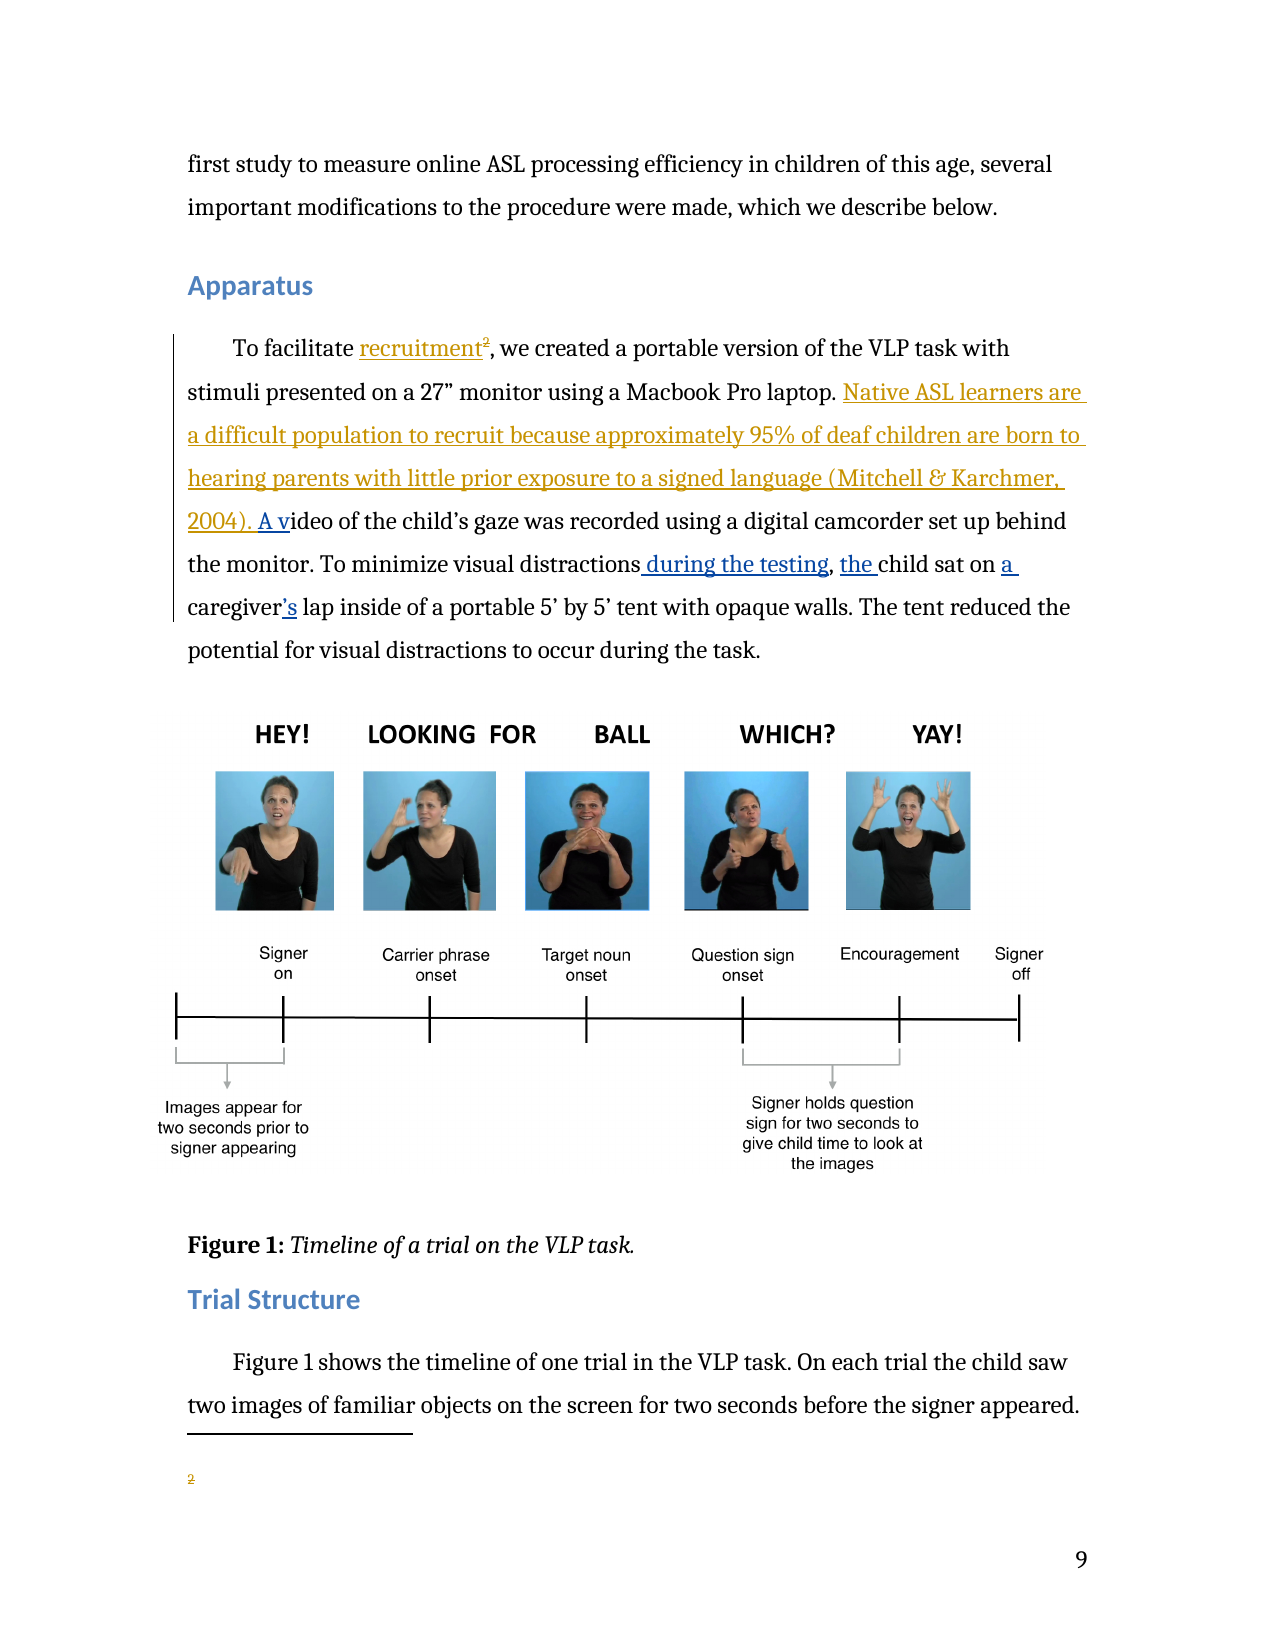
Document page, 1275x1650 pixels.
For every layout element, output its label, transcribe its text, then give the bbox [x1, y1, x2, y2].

picture [150, 710, 1045, 1164]
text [187, 150, 1087, 222]
subtitle Apparatus [187, 267, 1087, 303]
text To facilitate , we created a portable version of the VLP task with stimuli presented on a 27” monitor using a Macbook Pro laptop. ideo of the child’s gaze was recorded using a digital camcorder set up behind the monitor. To minimize visual distractions, child sat on caregiver lap inside of a portable 5’ by 5’ tent with opaque walls. The tent reduced the potential for visual distractions to occur during the task. [187, 334, 1087, 665]
subtitle Trial Structure [187, 1281, 1087, 1316]
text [187, 1348, 1087, 1419]
